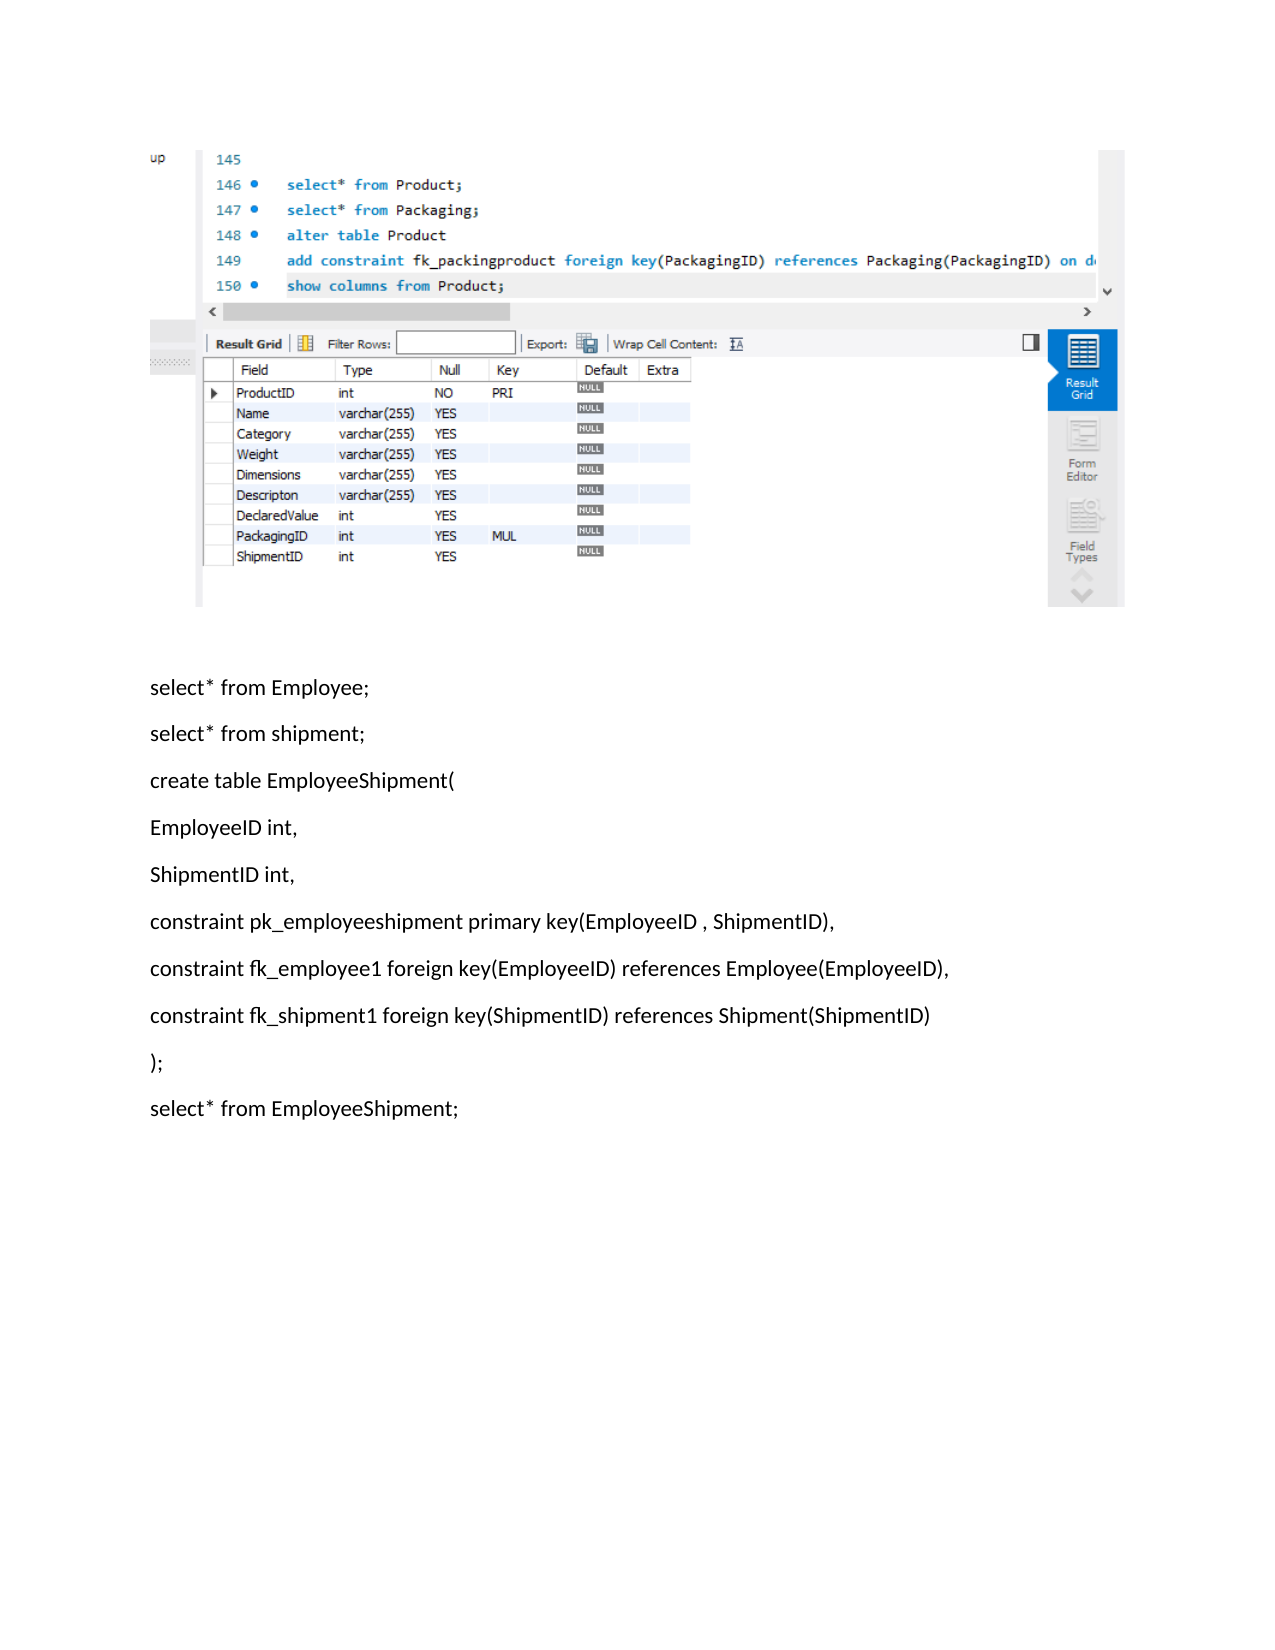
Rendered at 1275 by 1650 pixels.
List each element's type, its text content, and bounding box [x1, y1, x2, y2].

text constraint fk_shipment1 foreign key(ShipmentID) references Shipment(ShipmentID) [150, 1001, 1125, 1029]
text select* from shipment; [150, 719, 1125, 747]
text constraint fk_employee1 foreign key(EmployeeID) references Employee(EmployeeID), [150, 954, 1125, 982]
text select* from EmployeeShipment; [150, 1094, 1125, 1122]
text select* from Employee; [150, 673, 1125, 701]
text ); [150, 1048, 1125, 1076]
text ShipmentID int, [150, 860, 1125, 888]
text EmployeeID int, [150, 813, 1125, 841]
picture [150, 150, 1125, 607]
text constraint pk_employeeshipment primary key(EmployeeID , ShipmentID), [150, 907, 1125, 935]
text create table EmployeeShipment( [150, 766, 1125, 794]
